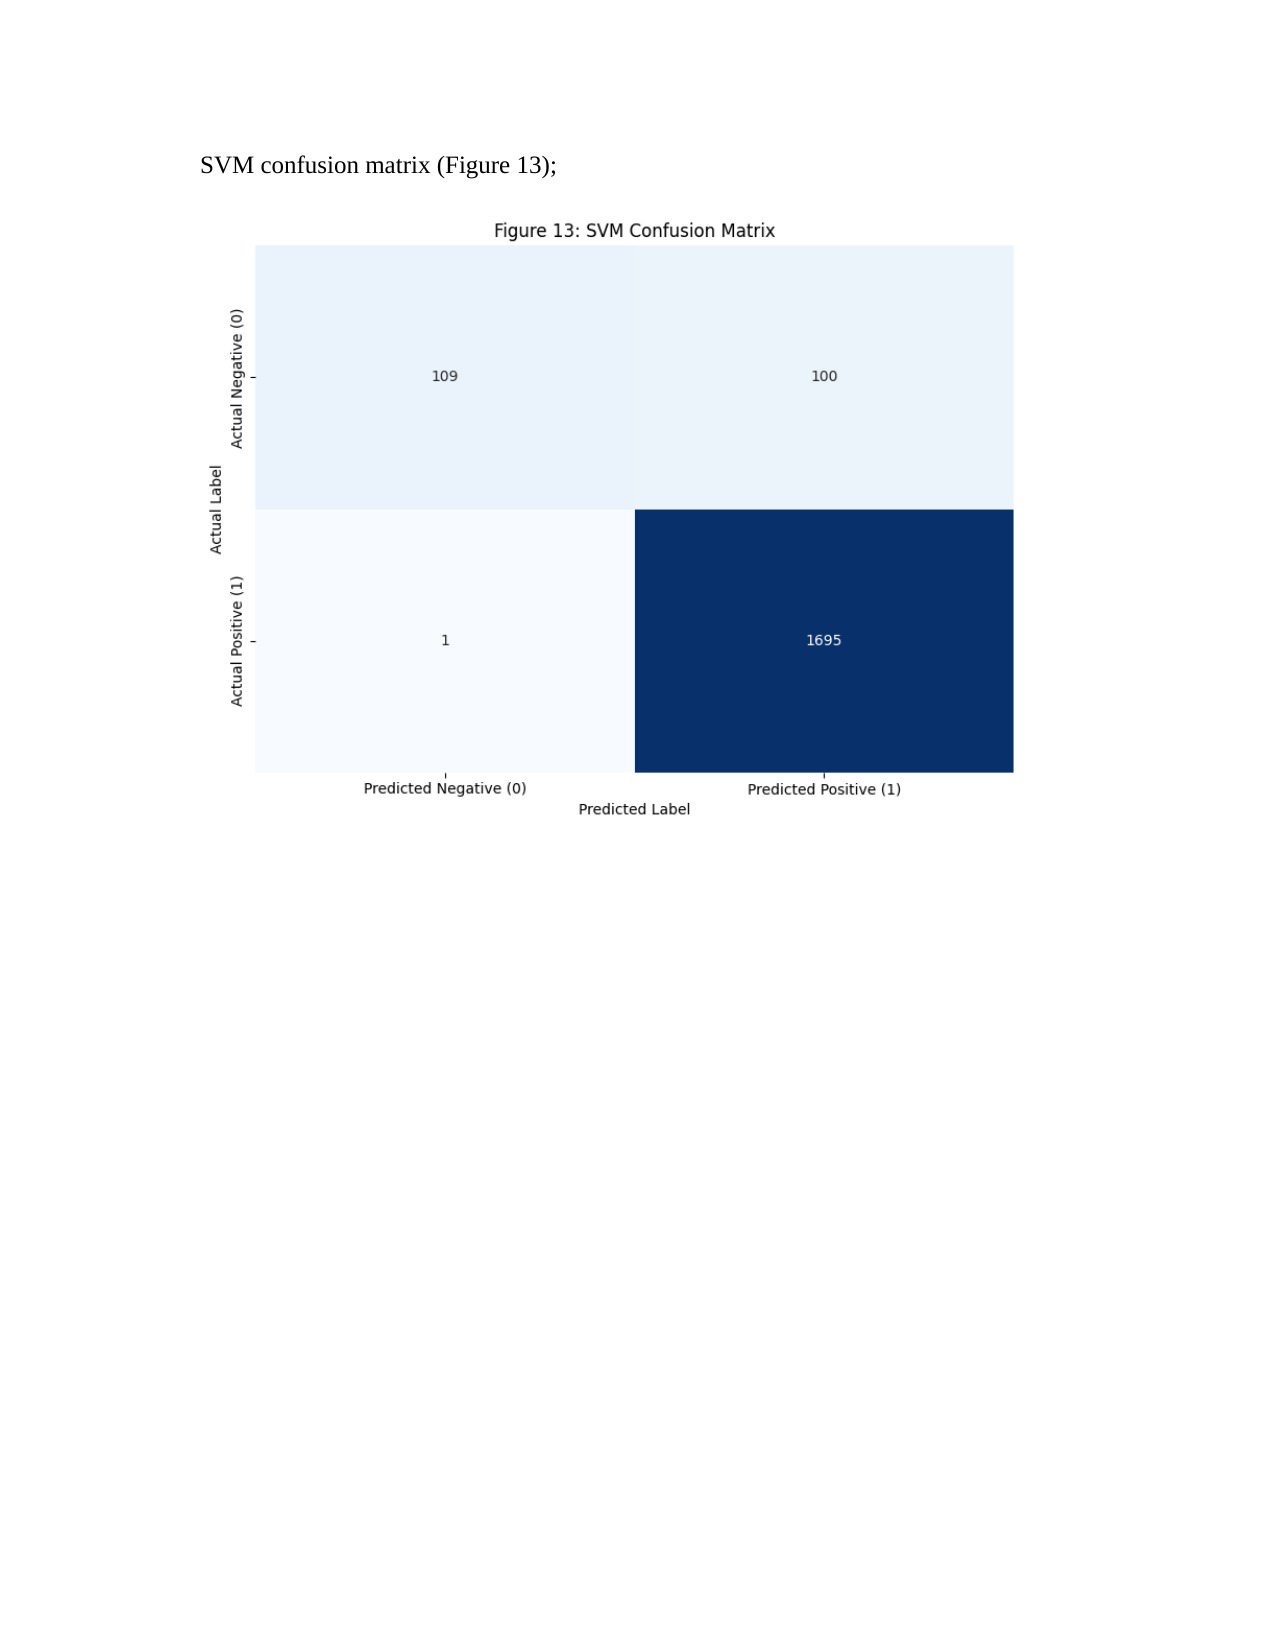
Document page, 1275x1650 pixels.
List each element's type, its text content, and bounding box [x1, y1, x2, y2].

picture [200, 212, 1023, 828]
